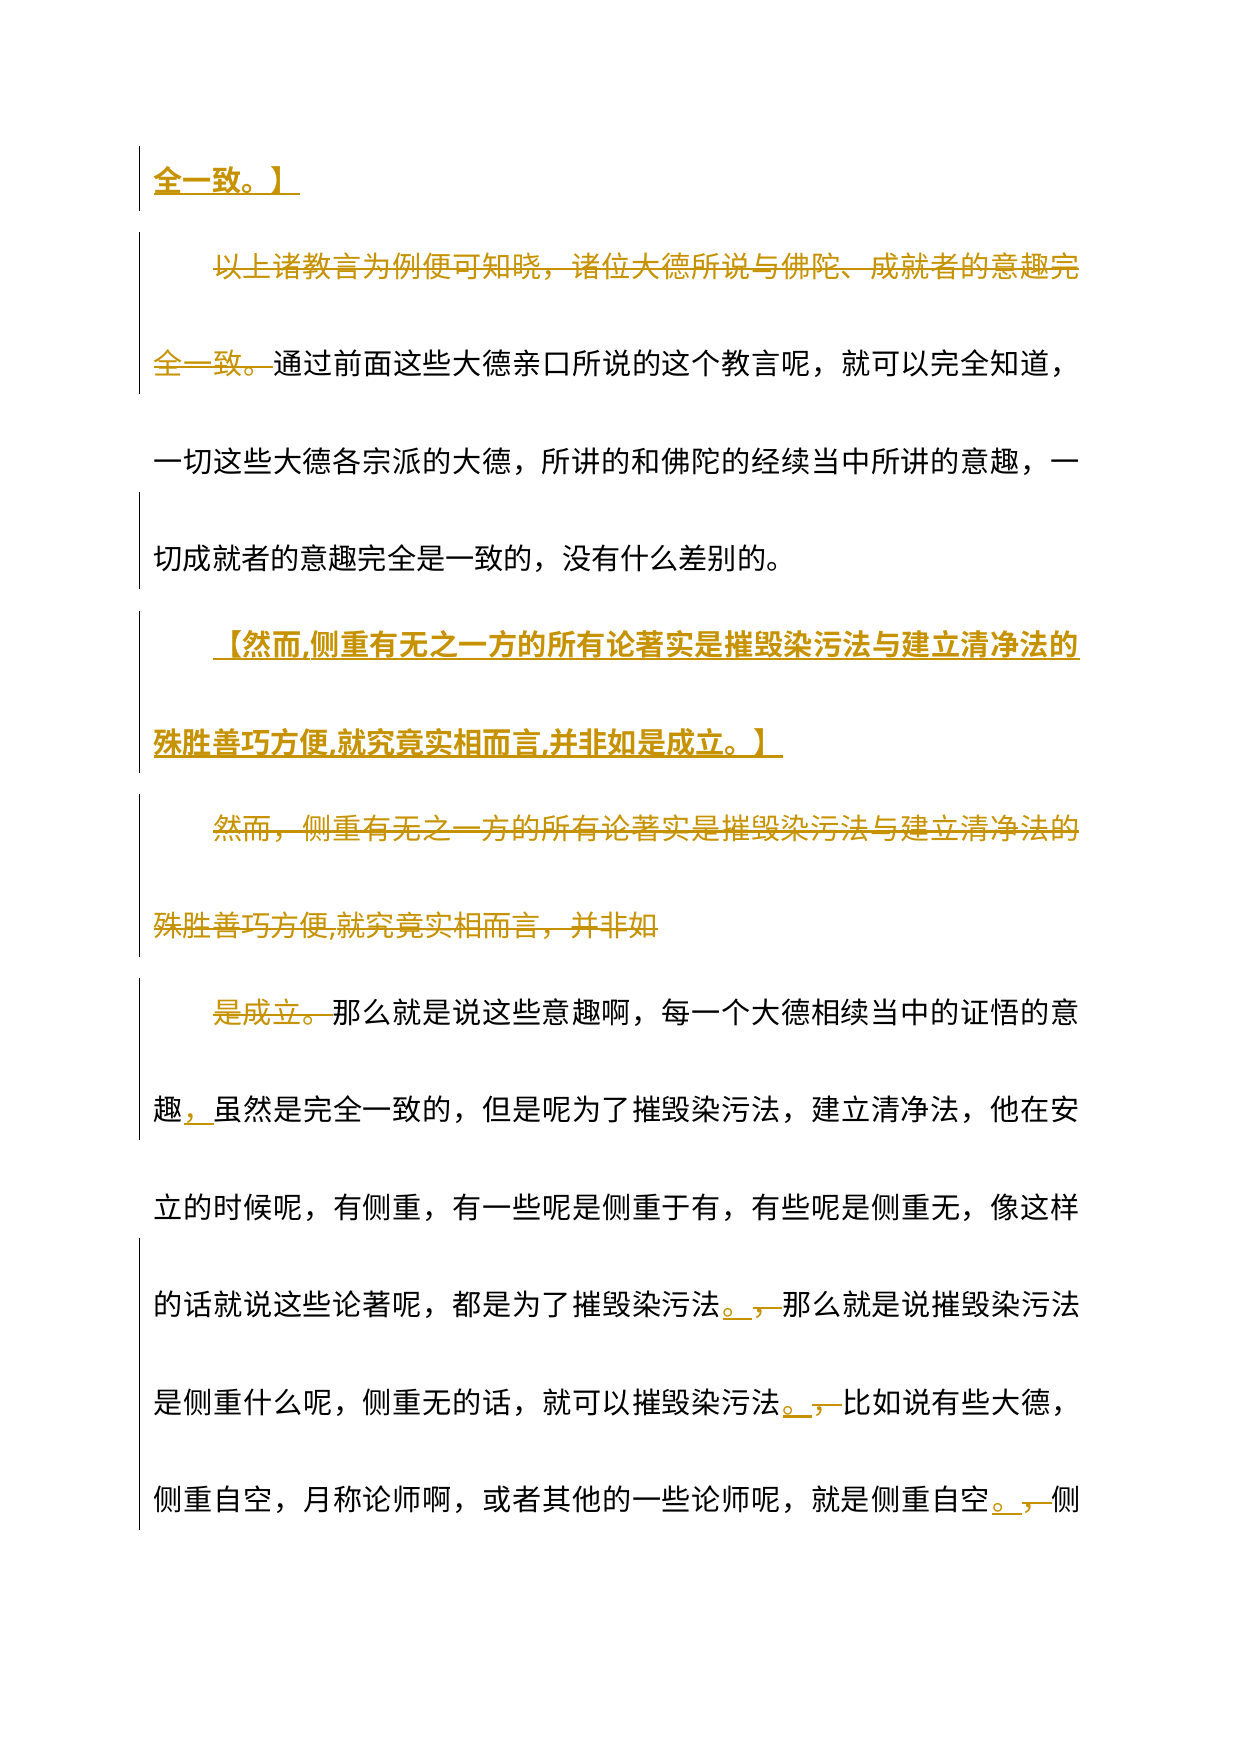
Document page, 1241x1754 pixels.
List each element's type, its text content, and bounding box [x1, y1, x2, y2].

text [153, 978, 1081, 1530]
text 通过前面这些大德亲口所说的这个教言呢，就可以完全知道，一切这些大德各宗派的大德，所讲的和佛陀的经续当中所讲的意趣，一切成就者的意趣完全是一致的，没有什么差别的。 [153, 232, 1081, 589]
